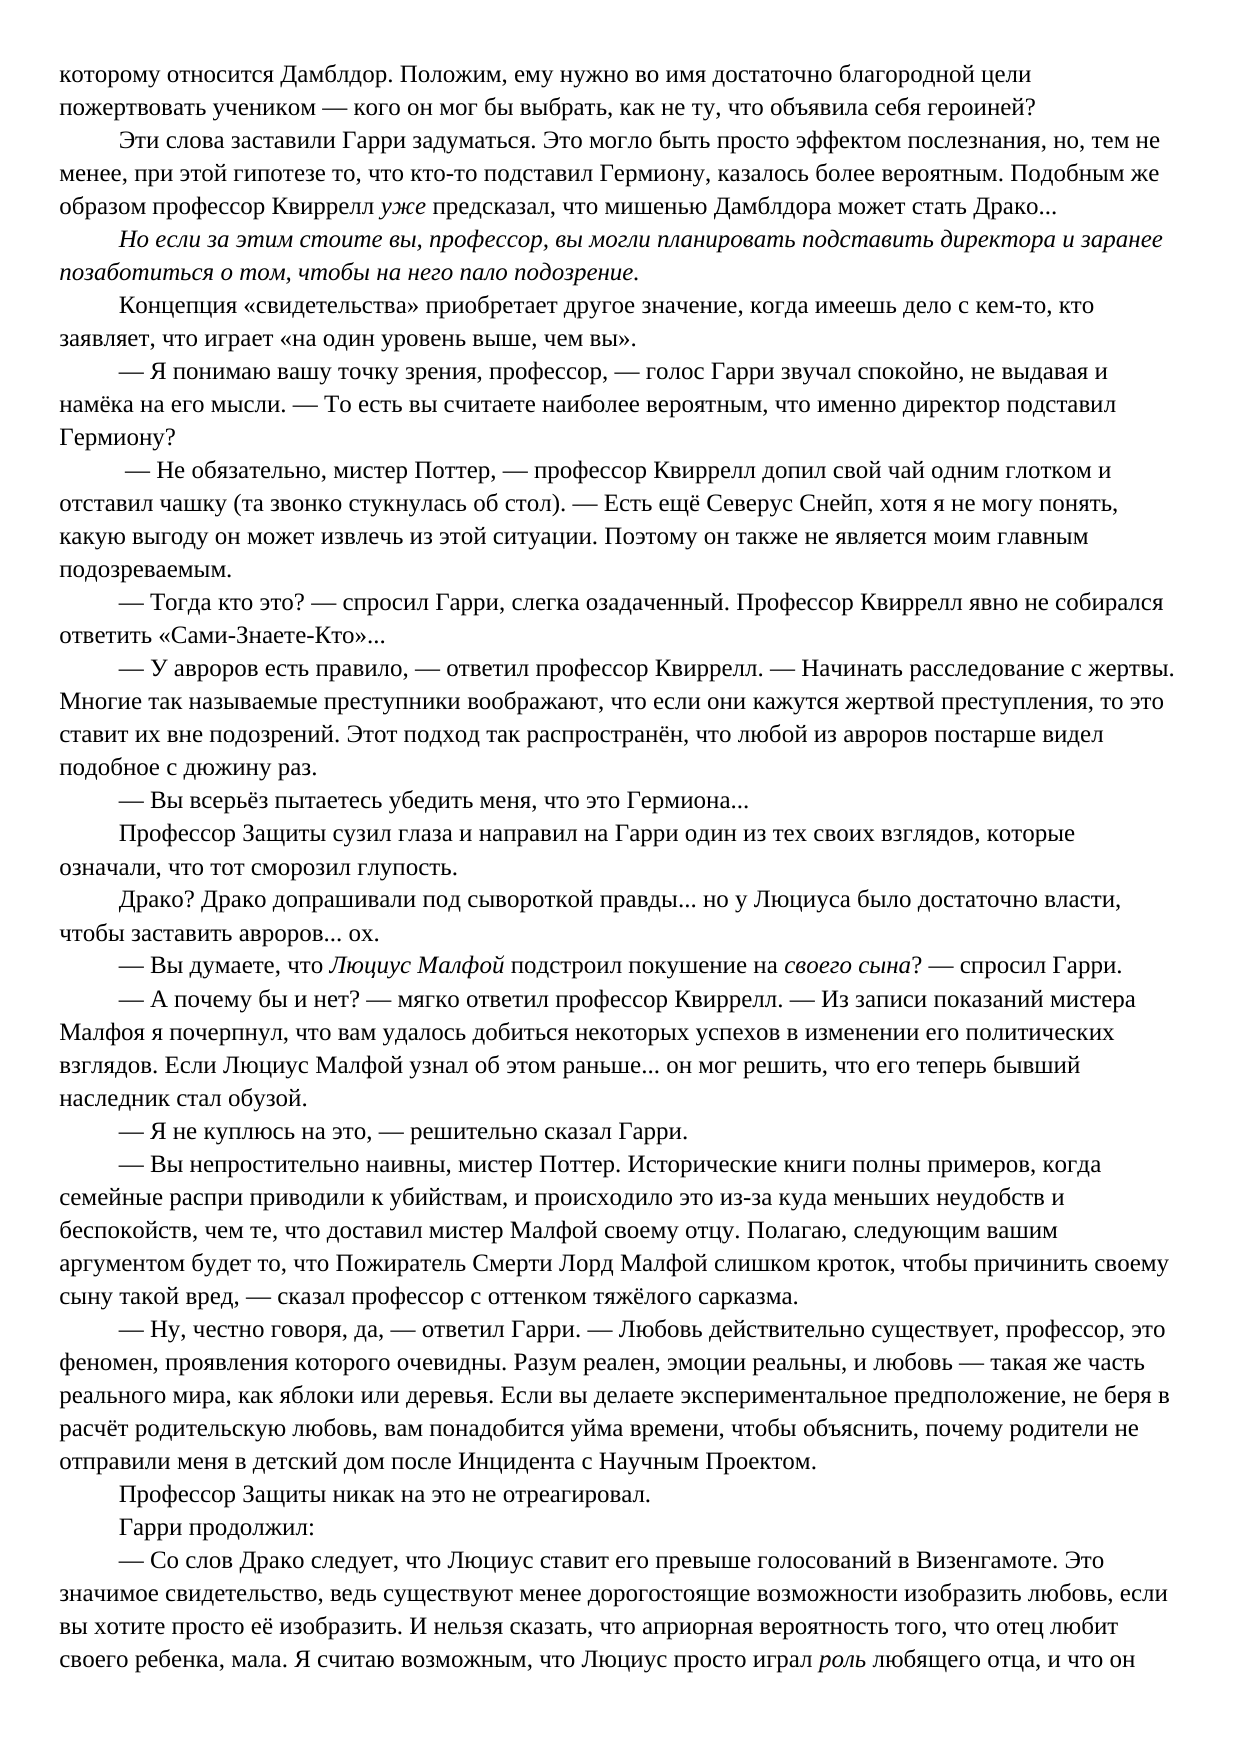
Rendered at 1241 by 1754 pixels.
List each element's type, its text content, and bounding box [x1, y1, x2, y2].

text — Я не куплюсь на это, — решительно сказал Гарри. [59, 1116, 1181, 1144]
text — У авроров есть правило, — ответил профессор Квиррелл. — Начинать расследование с жертвы. Многие так называемые преступники воображают, что если они кажутся жертвой преступления, то это ставит их вне подозрений. Этот подход так распространён, что любой из авроров постарше видел подобное с дюжину раз. [59, 653, 1181, 781]
text Гарри продолжил: [59, 1512, 1181, 1541]
text — Вы думаете, что Люциус Малфой подстроил покушение на своего сына? — спросил Гарри. [59, 951, 1181, 979]
text — Вы непростительно наивны, мистер Поттер. Исторические книги полны примеров, когда семейные распри приводили к убийствам, и происходило это из-за куда меньших неудобств и беспокойств, чем те, что доставил мистер Малфой своему отцу. Полагаю, следующим вашим аргументом будет то, что Пожиратель Смерти Лорд Малфой слишком кроток, чтобы причинить своему сыну такой вред, — сказал профессор с оттенком тяжёлого сарказма. [59, 1149, 1181, 1309]
text Драко? Драко допрашивали под сывороткой правды... но у Люциуса было достаточно власти, чтобы заставить авроров... ох. [59, 884, 1181, 946]
text Но если за этим стоите вы, профессор, вы могли планировать подставить директора и заранее позаботиться о том, чтобы на него пало подозрение. [59, 224, 1181, 286]
text — Тогда кто это? — спросил Гарри, слегка озадаченный. Профессор Квиррелл явно не собирался ответить «Сами-Знаете-Кто»... [59, 587, 1181, 649]
text — Я понимаю вашу точку зрения, профессор, — голос Гарри звучал спокойно, не выдавая и намёка на его мысли. — То есть вы считаете наиболее вероятным, что именно директор подставил Гермиону? [59, 356, 1181, 451]
text Концепция «свидетельства» приобретает другое значение, когда имеешь дело с кем-то, кто заявляет, что играет «на один уровень выше, чем вы». [59, 290, 1181, 352]
text — Ну, честно говоря, да, — ответил Гарри. — Любовь действительно существует, профессор, это феномен, проявления которого очевидны. Разум реален, эмоции реальны, и любовь — такая же часть реального мира, как яблоки или деревья. Если вы делаете экспериментальное предположение, не беря в расчёт родительскую любовь, вам понадобится уйма времени, чтобы объяснить, почему родители не отправили меня в детский дом после Инцидента с Научным Проектом. [59, 1314, 1181, 1475]
text — Вы всерьёз пытаетесь убедить меня, что это Гермиона... [59, 786, 1181, 814]
text — А почему бы и нет? — мягко ответил профессор Квиррелл. — Из записи показаний мистера Малфоя я почерпнул, что вам удалось добиться некоторых успехов в изменении его политических взглядов. Если Люциус Малфой узнал об этом раньше... он мог решить, что его теперь бывший наследник стал обузой. [59, 984, 1181, 1111]
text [59, 1545, 1181, 1673]
text Профессор Защиты никак на это не отреагировал. [59, 1479, 1181, 1508]
text Профессор Защиты сузил глаза и направил на Гарри один из тех своих взглядов, которые означали, что тот сморозил глупость. [59, 818, 1181, 880]
text — Не обязательно, мистер Поттер, — профессор Квиррелл допил свой чай одним глотком и отставил чашку (та звонко стукнулась об стол). — Есть ещё Северус Снейп, хотя я не могу понять, какую выгоду он может извлечь из этой ситуации. Поэтому он также не является моим главным подозреваемым. [59, 455, 1181, 583]
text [59, 59, 1181, 121]
text Эти слова заставили Гарри задуматься. Это могло быть просто эффектом послезнания, но, тем не менее, при этой гипотезе то, что кто-то подставил Гермиону, казалось более вероятным. Подобным же образом профессор Квиррелл уже предсказал, что мишенью Дамблдора может стать Драко... [59, 125, 1181, 220]
